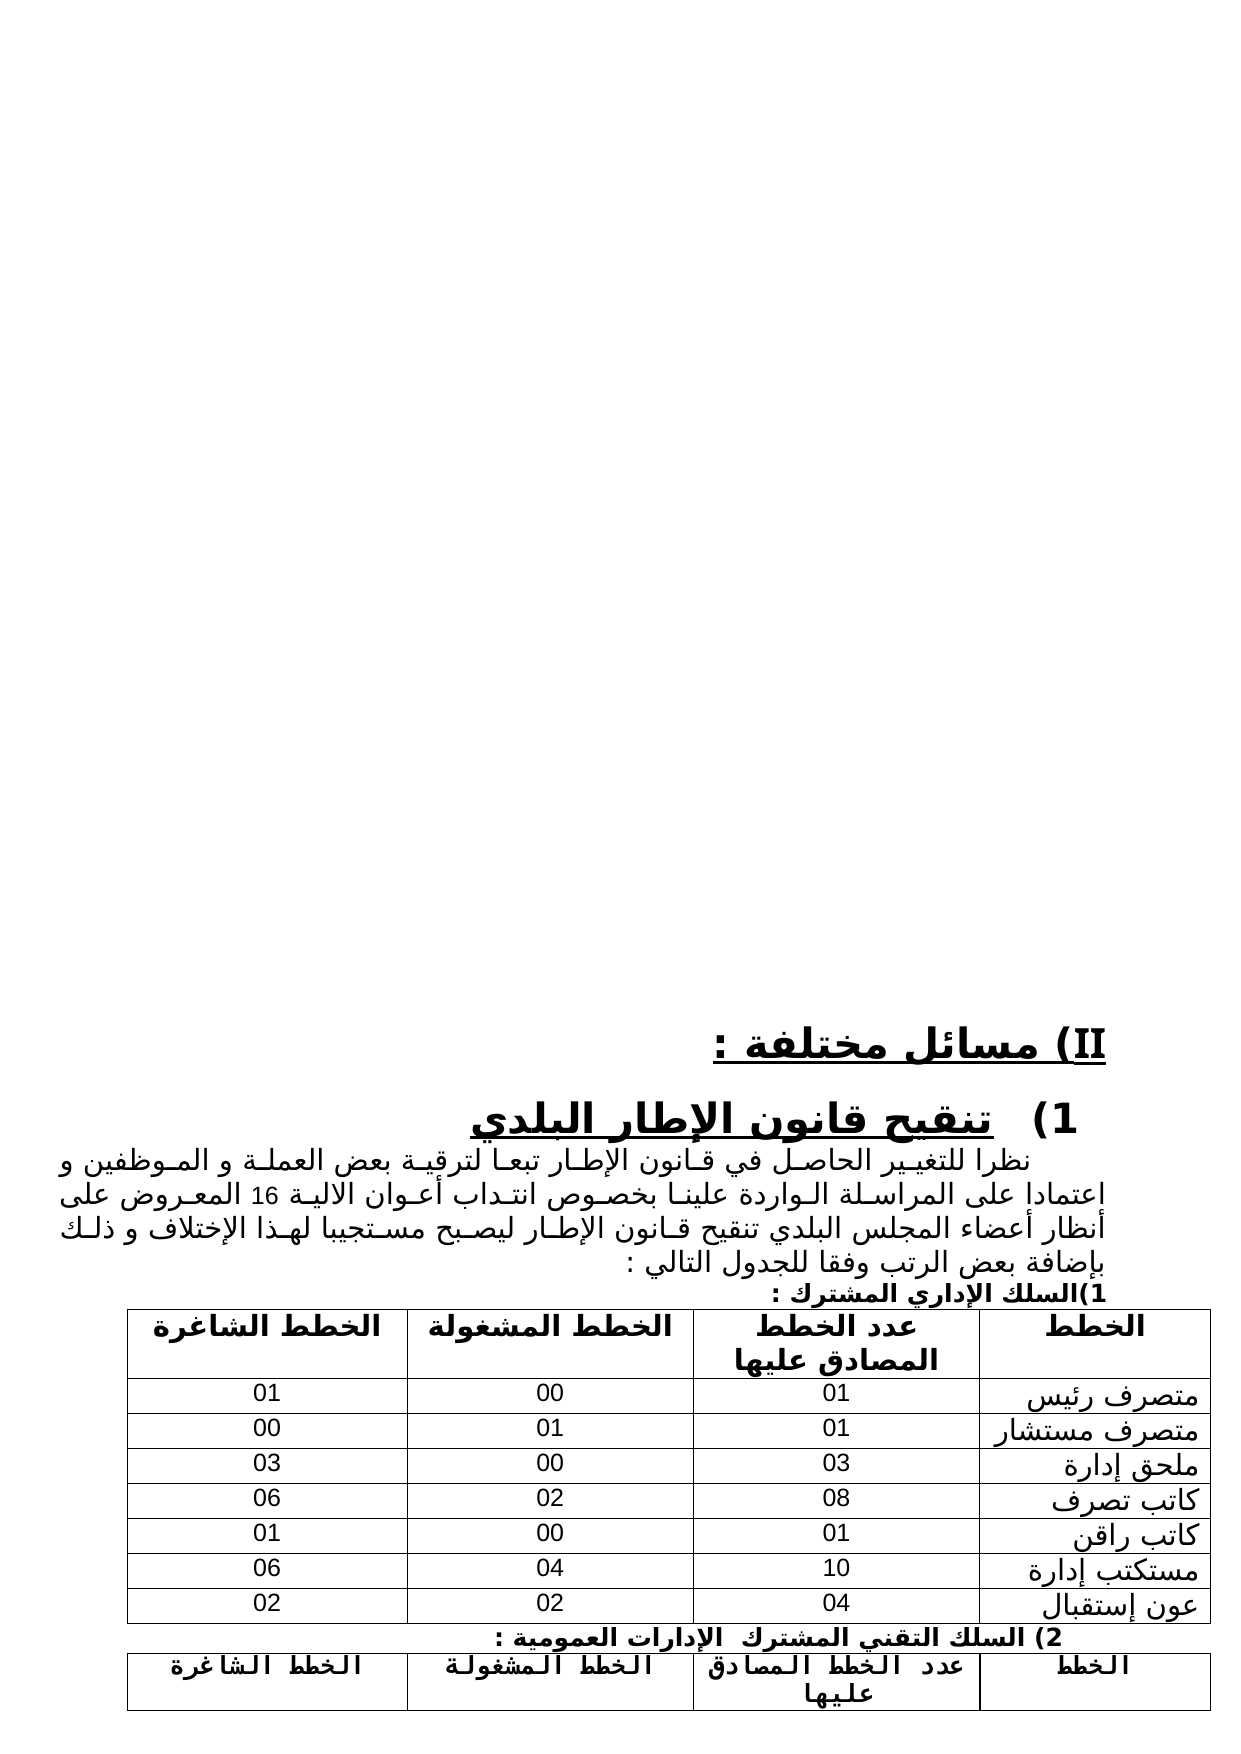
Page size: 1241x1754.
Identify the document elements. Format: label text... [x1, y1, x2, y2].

list تنقيح قانون الإطار البلدي [59, 1095, 1031, 1143]
table_cell 01 [128, 1519, 407, 1552]
table_cell ملحق إدارة [980, 1449, 1210, 1482]
table_cell كاتب راقن [980, 1519, 1210, 1552]
text 1)السلك الإداري المشترك : [59, 1279, 1107, 1308]
table_cell 01 [408, 1414, 693, 1447]
text نظرا للتغيير الحاصل في قانون الإطار تبعا لترقية بعض العملة و الموظفين و اعتمادا على المراسلة الواردة علينا بخصوص انتداب أعوان الالية 16 المعروض على أنظار أعضاء المجلس البلدي تنقيح قانون الإطار ليصبح مستجيبا لهذا الإختلاف و ذلك بإضافة بعض الرتب وفقا للجدول التالي : [59, 1143, 1106, 1279]
table_cell 08 [694, 1484, 979, 1517]
table_cell 01 [694, 1379, 979, 1412]
table_cell 10 [694, 1554, 979, 1587]
table_cell 00 [128, 1414, 407, 1447]
table_cell 04 [694, 1589, 979, 1622]
table_cell 01 [694, 1519, 979, 1552]
table_header الخطط المشغولة [408, 1310, 693, 1377]
table_cell 00 [408, 1449, 693, 1482]
table_header الخطط [980, 1310, 1210, 1377]
table_cell 06 [128, 1554, 407, 1587]
table_cell 06 [128, 1484, 407, 1517]
table_header الخطط الشاغرة [128, 1310, 407, 1377]
table_cell 03 [128, 1449, 407, 1482]
text II) مسائل مختلفة : [59, 1014, 1181, 1071]
table_cell 03 [694, 1449, 979, 1482]
table_cell 01 [128, 1379, 407, 1412]
table_cell مستكتب إدارة [980, 1554, 1210, 1587]
table_header عدد الخطط المصادق عليها [694, 1310, 979, 1377]
table_cell 02 [408, 1589, 693, 1622]
table_cell 04 [408, 1554, 693, 1587]
table_cell 01 [694, 1414, 979, 1447]
table_header الخطط الشاغرة [128, 1654, 407, 1710]
text 2) السلك التقني المشترك الإدارات العمومية : [59, 1623, 1122, 1653]
table_cell متصرف رئيس [980, 1379, 1210, 1412]
table_cell متصرف مستشار [980, 1414, 1210, 1447]
table_header الخطط المشغولة [408, 1654, 693, 1710]
table_cell 00 [408, 1379, 693, 1412]
table_cell عون إستقبال [980, 1589, 1210, 1622]
table_cell 02 [408, 1484, 693, 1517]
table_cell 00 [408, 1519, 693, 1552]
table_cell 02 [128, 1589, 407, 1622]
table_cell كاتب تصرف [980, 1484, 1210, 1517]
table_header الخطط [981, 1654, 1210, 1710]
table_header عدد الخطط المصادق عليها [694, 1654, 979, 1710]
